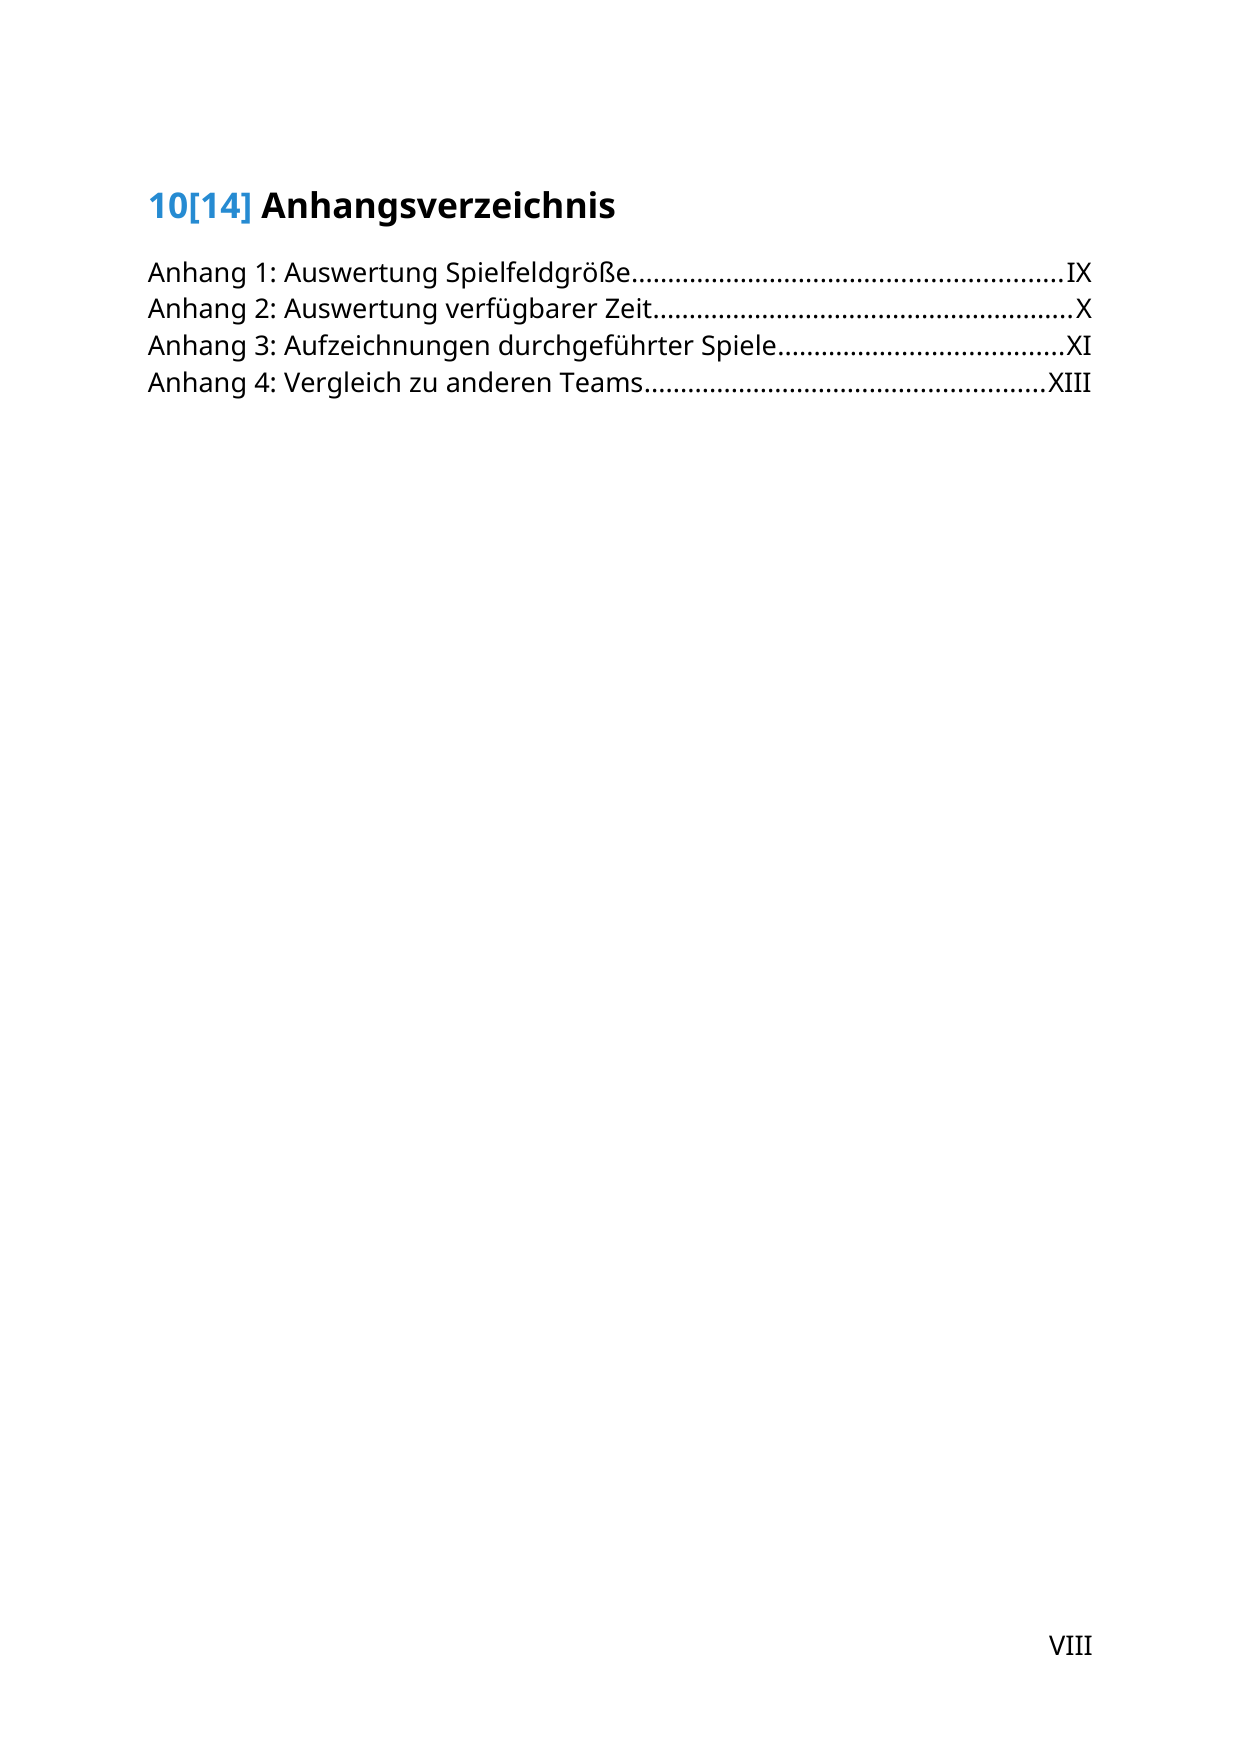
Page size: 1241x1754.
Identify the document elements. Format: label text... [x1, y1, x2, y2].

text Anhang 1: Auswertung Spielfeldgröße IX [148, 253, 1093, 290]
subtitle Anhangsverzeichnis [148, 181, 1093, 229]
text Anhang 4: Vergleich zu anderen Teams XIII [148, 364, 1093, 401]
text Anhang 3: Aufzeichnungen durchgeführter Spiele XI [148, 327, 1093, 364]
text Anhang 2: Auswertung verfügbarer Zeit X [148, 290, 1093, 327]
